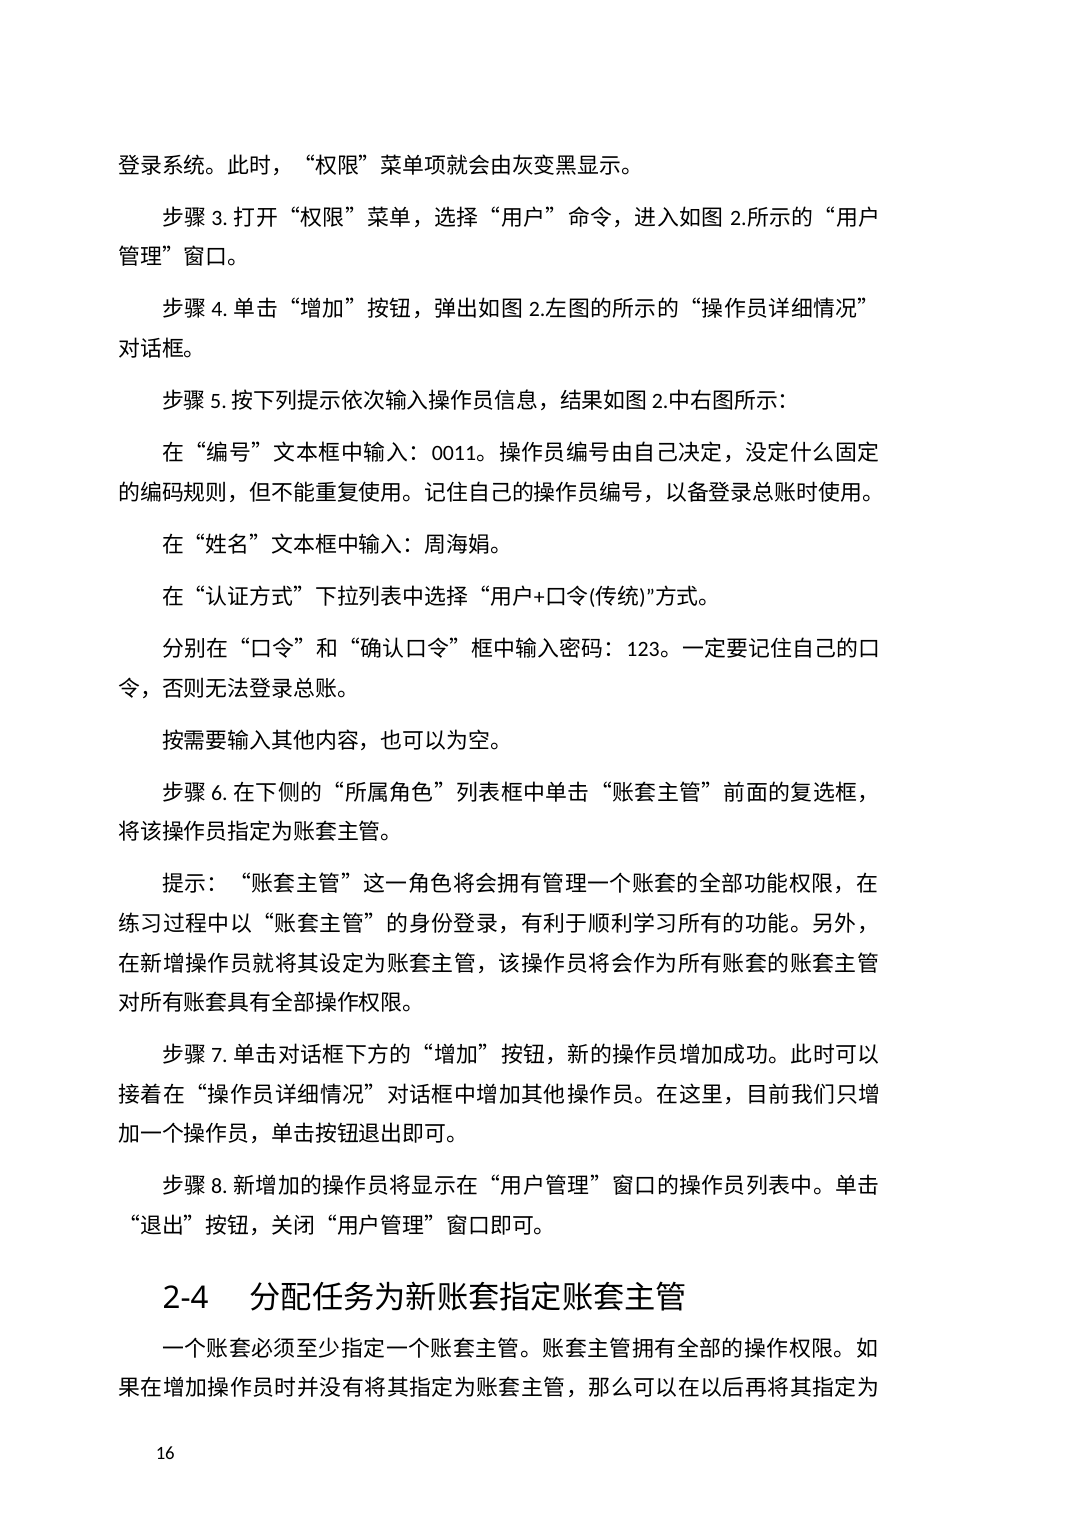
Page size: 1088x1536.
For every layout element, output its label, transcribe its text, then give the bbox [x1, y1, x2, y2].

text 步骤7. 单击对话框下方的“增加”按钮，新的操作员增加成功。此时可以接着在“操作员详细情况”对话框中增加其他操作员。在这里，目前我们只增加一个操作员，单击按钮退出即可。 [118, 1037, 881, 1148]
text 按需要输入其他内容，也可以为空。 [118, 723, 881, 754]
text 在“认证方式”下拉列表中选择“用户+口令(传统)”方式。 [118, 579, 881, 611]
subtitle 分配任务为新账套指定账套主管 [118, 1273, 881, 1318]
text 步骤4. 单击“增加”按钮，弹出如图2.左图的所示的“操作员详细情况”对话框。 [118, 291, 881, 363]
text 步骤5. 按下列提示依次输入操作员信息，结果如图2.中右图所示： [118, 383, 881, 415]
text 在“编号”文本框中输入：0011。操作员编号由自己决定，没定什么固定的编码规则，但不能重复使用。记住自己的操作员编号，以备登录总账时使用。 [118, 435, 881, 506]
text 步骤2. 通过“系统”菜单下的“注册”命令，以系统管理员admin的身份登录系统。此时，“权限”菜单项就会由灰变黑显示。 [118, 148, 881, 179]
text 步骤6. 在下侧的“所属角色”列表框中单击“账套主管”前面的复选框，将该操作员指定为账套主管。 [118, 775, 881, 846]
text 在“姓名”文本框中输入：周海娟。 [118, 527, 881, 558]
text 步骤8. 新增加的操作员将显示在“用户管理”窗口的操作员列表中。单击“退出”按钮，关闭“用户管理”窗口即可。 [118, 1168, 881, 1240]
text 一个账套必须至少指定一个账套主管。账套主管拥有全部的操作权限。如果在增加操作员时并没有将其指定为账套主管，那么可以在以后再将其指定为某一账套的账套主管。 [118, 1331, 881, 1402]
text 分别在“口令”和“确认口令”框中输入密码：123。一定要记住自己的口令，否则无法登录总账。 [118, 631, 881, 702]
text 步骤3. 打开“权限”菜单，选择“用户”命令，进入如图2.所示的“用户管理”窗口。 [118, 200, 881, 271]
text 提示：“账套主管”这一角色将会拥有管理一个账套的全部功能权限，在练习过程中以“账套主管”的身份登录，有利于顺利学习所有的功能。另外，在新增操作员就将其设定为账套主管，该操作员将会作为所有账套的账套主管对所有账套具有全部操作权限。 [118, 866, 881, 1017]
